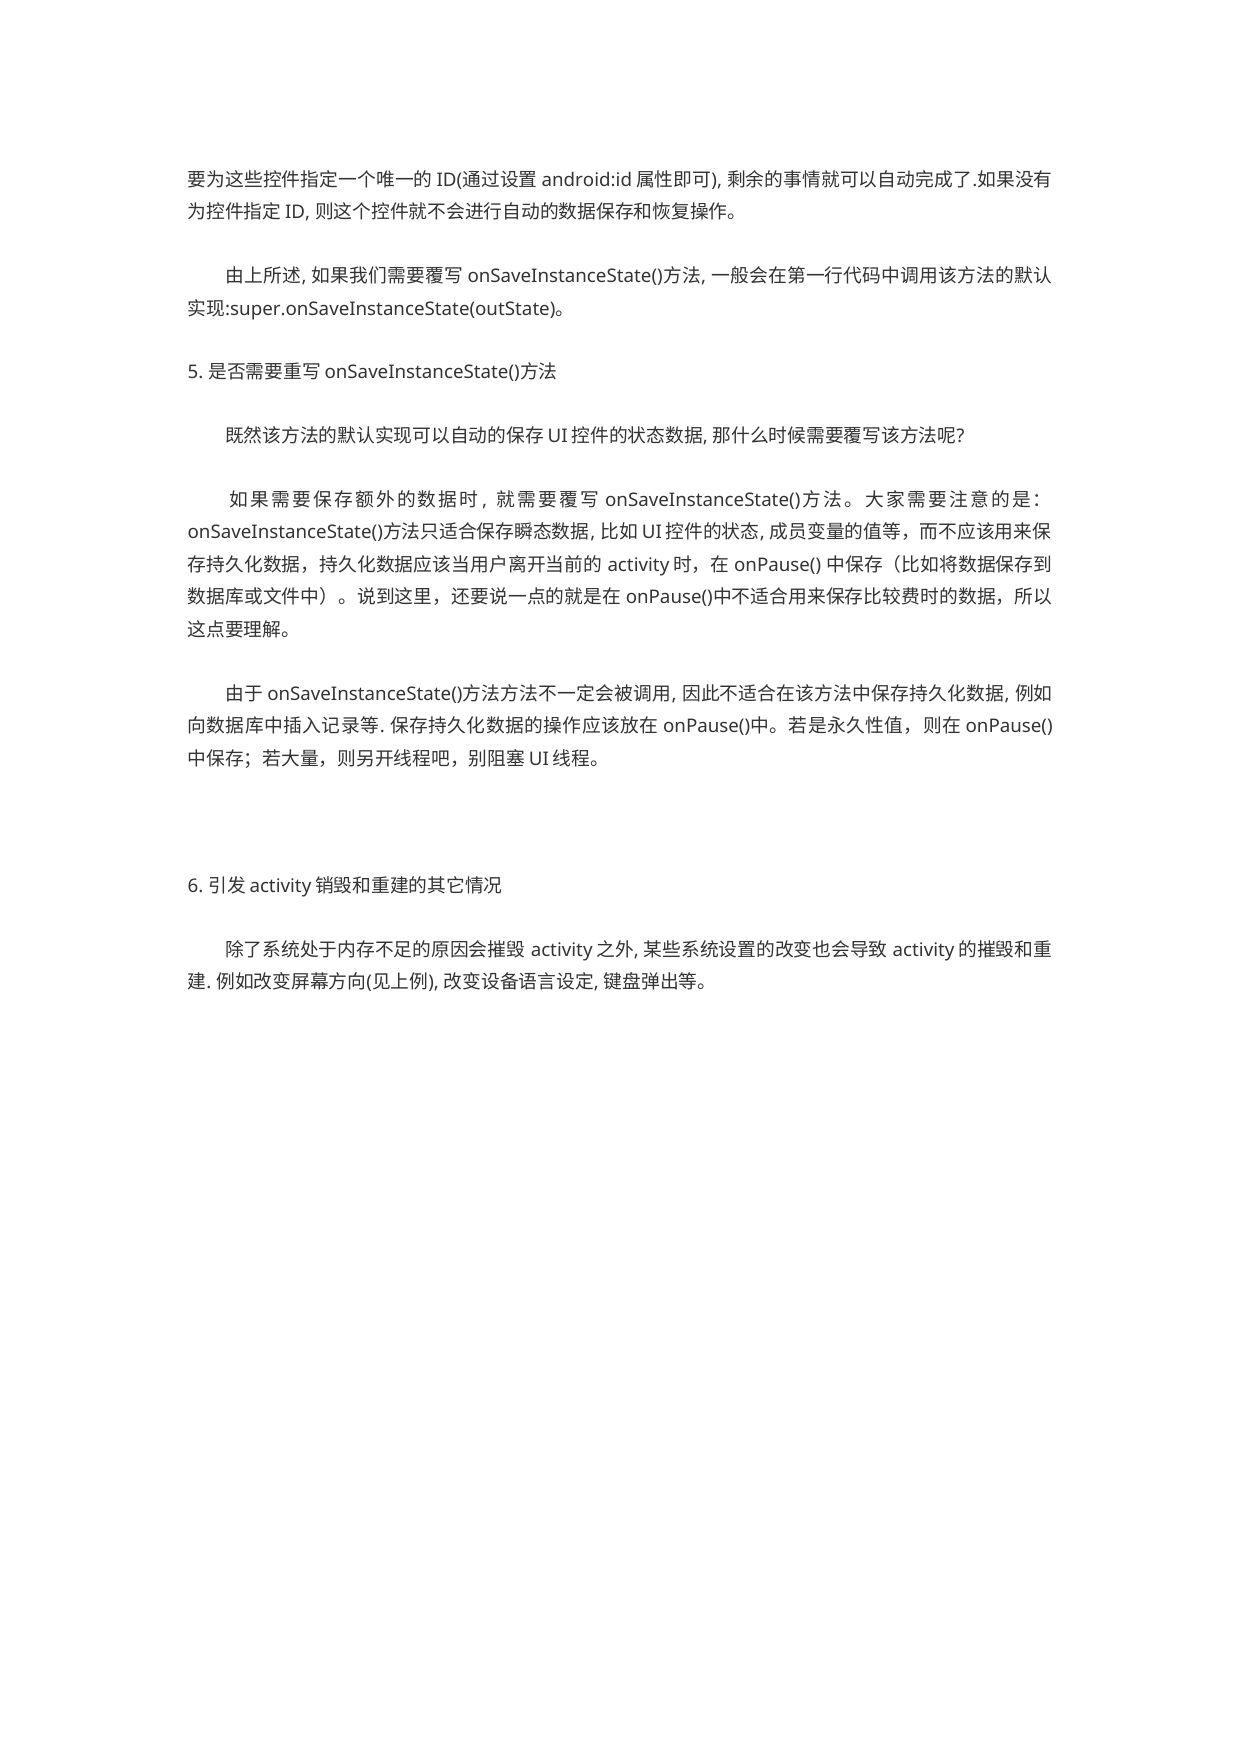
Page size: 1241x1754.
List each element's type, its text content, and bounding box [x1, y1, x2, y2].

text 既然该方法的默认实现可以自动的保存UI控件的状态数据, 那什么时候需要覆写该方法呢? [187, 418, 1053, 451]
text 除了系统处于内存不足的原因会摧毁activity之外, 某些系统设置的改变也会导致activity的摧毁和重建. 例如改变屏幕方向(见上例), 改变设备语言设定, 键盘弹出等。 [187, 932, 1053, 997]
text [187, 162, 1053, 227]
text 由于onSaveInstanceState()方法方法不一定会被调用, 因此不适合在该方法中保存持久化数据, 例如向数据库中插入记录等. 保存持久化数据的操作应该放在onPause()中。若是永久性值，则在onPause()中保存；若大量，则另开线程吧，别阻塞UI线程。 [187, 676, 1053, 773]
text 5. 是否需要重写onSaveInstanceState()方法 [187, 354, 1053, 387]
text 6. 引发activity销毁和重建的其它情况 [187, 868, 1053, 901]
text 由上所述, 如果我们需要覆写onSaveInstanceState()方法, 一般会在第一行代码中调用该方法的默认实现:super.onSaveInstanceState(outState)。 [187, 258, 1053, 323]
text 如果需要保存额外的数据时, 就需要覆写onSaveInstanceState()方法。大家需要注意的是：onSaveInstanceState()方法只适合保存瞬态数据, 比如UI控件的状态, 成员变量的值等，而不应该用来保存持久化数据，持久化数据应该当用户离开当前的 activity时，在 onPause() 中保存（比如将数据保存到数据库或文件中）。说到这里，还要说一点的就是在onPause()中不适合用来保存比较费时的数据，所以这点要理解。 [187, 482, 1053, 644]
